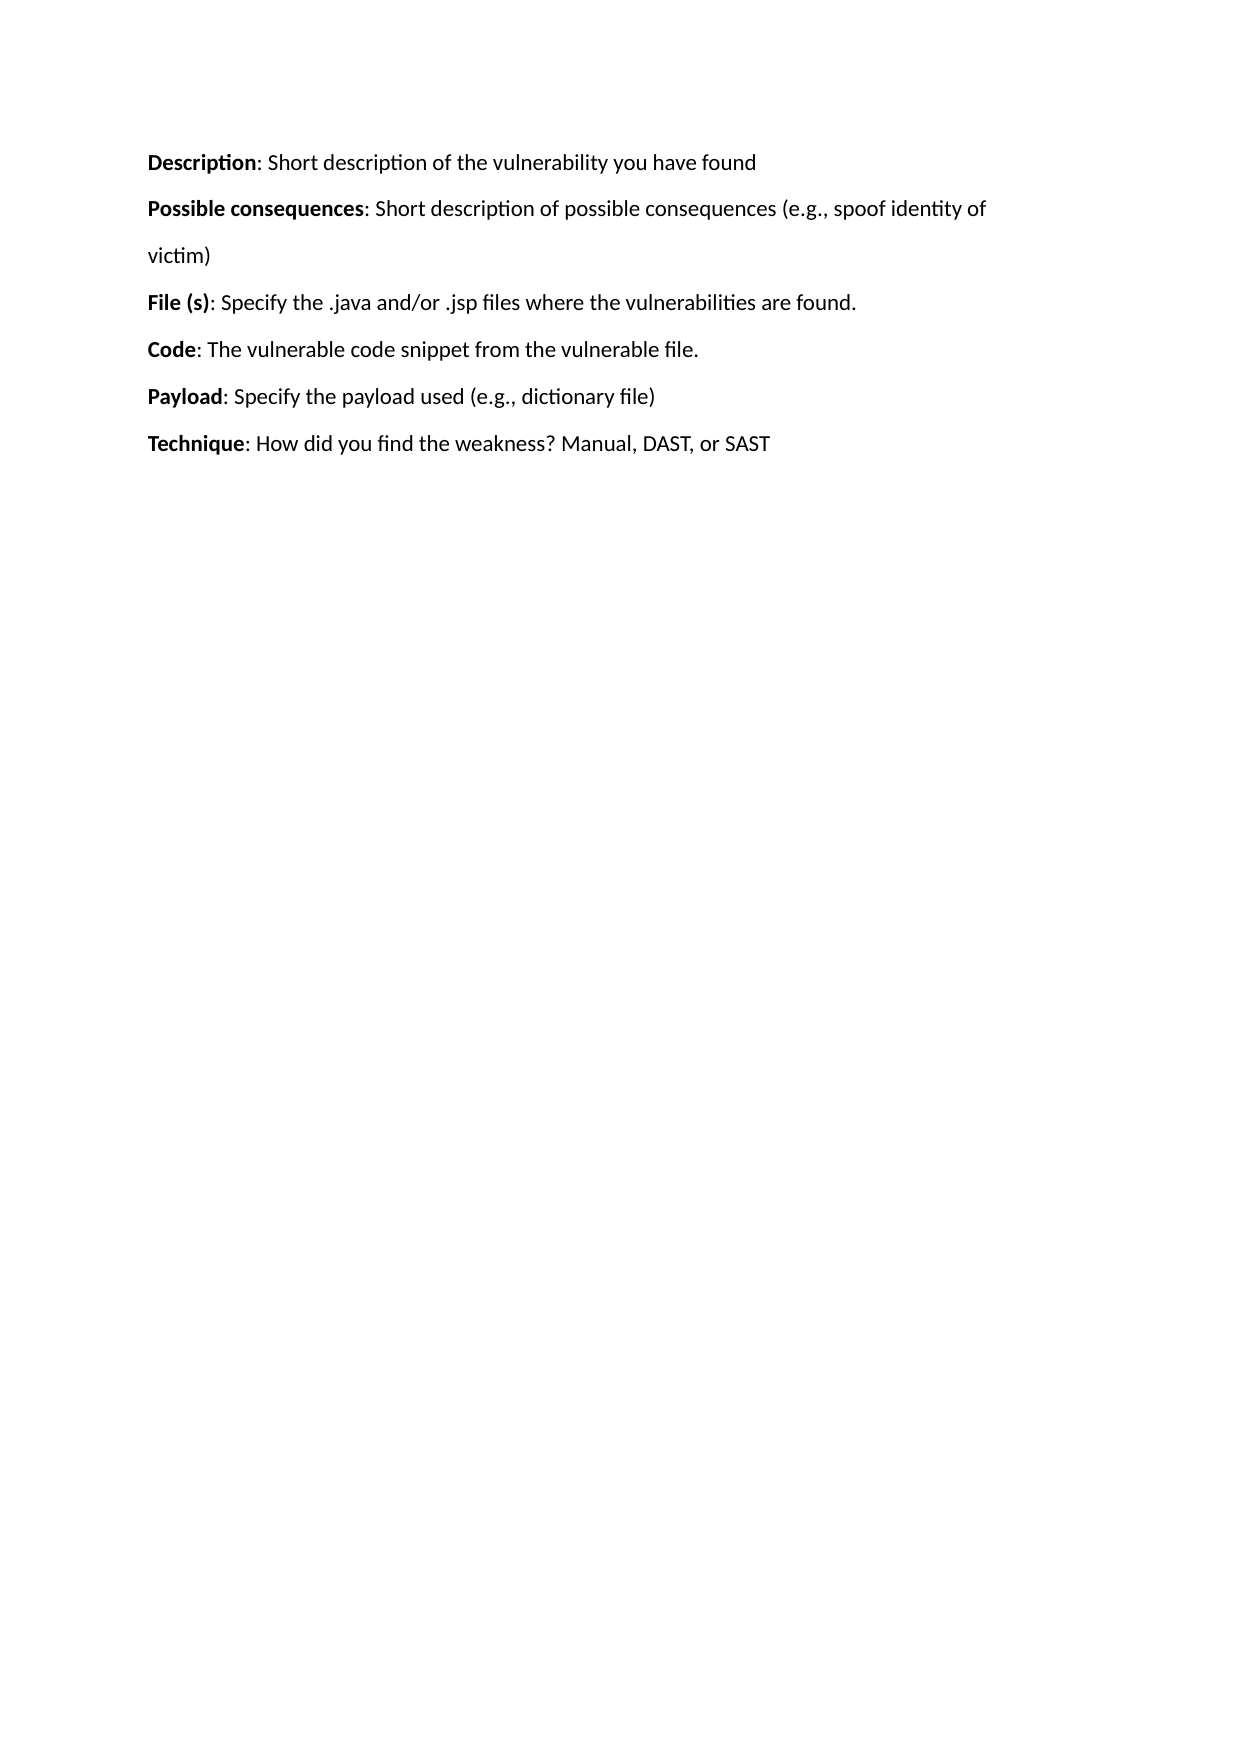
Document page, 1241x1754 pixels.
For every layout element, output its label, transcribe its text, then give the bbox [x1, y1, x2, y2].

text victim) [148, 241, 1093, 269]
text Description: Short description of the vulnerability you have found [148, 148, 1093, 176]
text Payload: Specify the payload used (e.g., dictionary file) [148, 382, 1093, 410]
text Code: The vulnerable code snippet from the vulnerable file. [148, 335, 1093, 363]
text Possible consequences: Short description of possible consequences (e.g., spoof identity of [148, 194, 1093, 222]
text Technique: How did you find the weakness? Manual, DAST, or SAST [148, 429, 1093, 487]
text File (s): Specify the .java and/or .jsp files where the vulnerabilities are found. [148, 288, 1093, 316]
